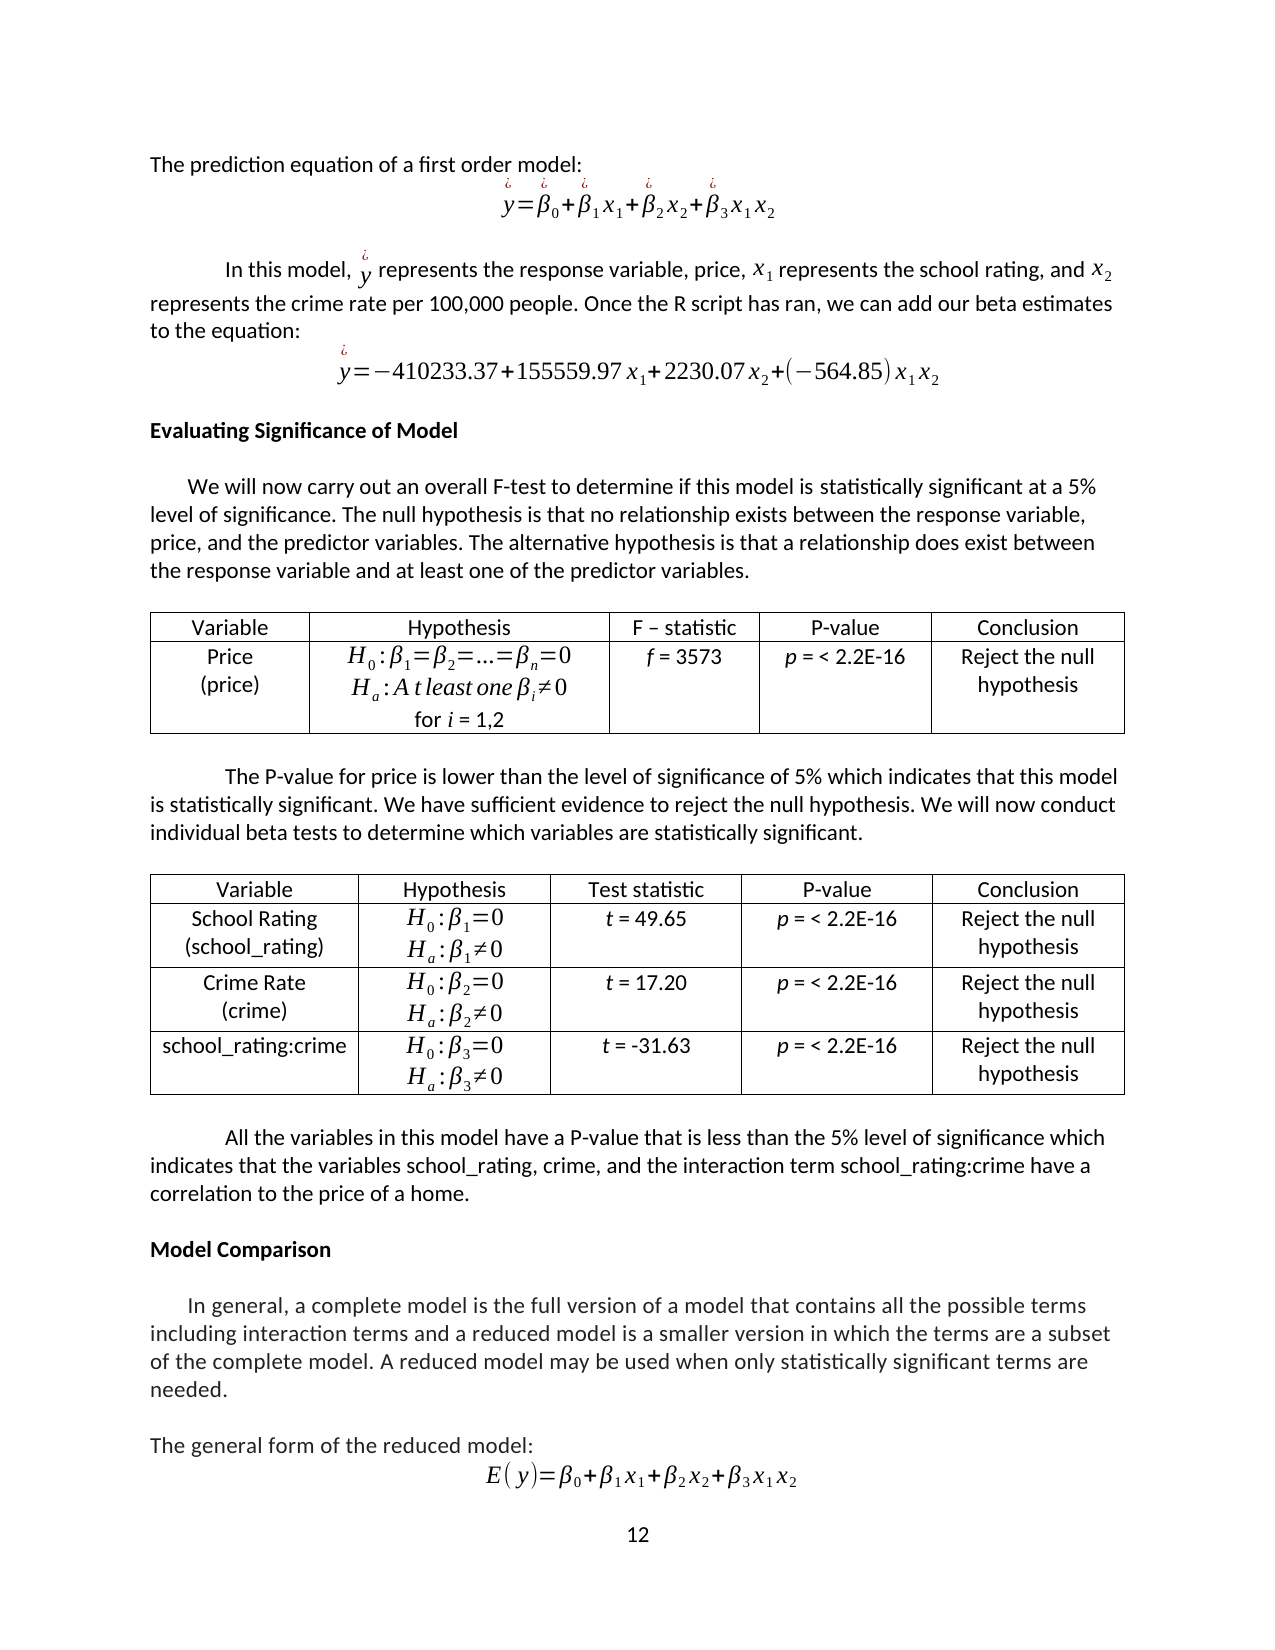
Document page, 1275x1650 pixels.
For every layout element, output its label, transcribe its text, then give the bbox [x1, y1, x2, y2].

text In general, a complete model is the full version of a model that contains all the possible terms including interaction terms and a reduced model is a smaller version in which the terms are a subset of the complete model. A reduced model may be used when only statistically significant terms are needed. [150, 1291, 1125, 1403]
table_cell t = 17.20 [551, 968, 741, 1031]
text In this model, represents the response variable, price, represents the school rating, and represents the crime rate per 100,000 people. Once the R script has ran, we can add our beta estimates to the equation: [150, 249, 1125, 345]
table_cell [359, 1032, 550, 1094]
table_header Variable [151, 875, 358, 903]
table_header Hypothesis [359, 875, 550, 903]
table_cell for i = 1,2 [310, 642, 609, 733]
table_cell p = < 2.2E-16 [760, 642, 931, 733]
table_header Test statistic [551, 875, 741, 903]
table_header Hypothesis [310, 613, 609, 641]
table_cell Crime Rate (crime) [151, 968, 358, 1031]
table_header Conclusion [933, 875, 1124, 903]
table_header Variable [151, 613, 309, 641]
table_header F – statistic [610, 613, 759, 641]
table_cell Reject the null hypothesis [933, 968, 1124, 1031]
table_cell Price (price) [151, 642, 309, 733]
text The general form of the reduced model: [150, 1432, 1125, 1459]
text All the variables in this model have a P-value that is less than the 5% level of significance which indicates that the variables school_rating, crime, and the interaction term school_rating:crime have a correlation to the price of a home. [150, 1123, 1125, 1207]
table_cell Reject the null hypothesis [933, 904, 1124, 967]
table_header P-value [760, 613, 931, 641]
table_cell t = 49.65 [551, 904, 741, 967]
table_cell p = < 2.2E-16 [742, 968, 932, 1031]
table_cell Reject the null hypothesis [933, 1032, 1124, 1094]
table_cell School Rating (school_rating) [151, 904, 358, 967]
table_cell p = < 2.2E-16 [742, 1032, 932, 1094]
table_cell school_rating:crime [151, 1032, 358, 1094]
subtitle Evaluating Significance of Model [150, 416, 1125, 444]
text The prediction equation of a first order model: [150, 150, 1125, 178]
table_cell p = < 2.2E-16 [742, 904, 932, 967]
table_header P-value [742, 875, 932, 903]
text We will now carry out an overall F-test to determine if this model is statistically significant at a 5% level of significance. The null hypothesis is that no relationship exists between the response variable, price, and the predictor variables. The alternative hypothesis is that a relationship does exist between the response variable and at least one of the predictor variables. [150, 472, 1125, 584]
table_cell f = 3573 [610, 642, 759, 733]
table_cell Reject the null hypothesis [932, 642, 1124, 733]
subtitle Model Comparison [150, 1235, 1125, 1263]
table_header Conclusion [932, 613, 1124, 641]
text The P-value for price is lower than the level of significance of 5% which indicates that this model is statistically significant. We have sufficient evidence to reject the null hypothesis. We will now conduct individual beta tests to determine which variables are statistically significant. [150, 762, 1125, 846]
table_cell [359, 968, 550, 1031]
table_cell t = -31.63 [551, 1032, 741, 1094]
table_cell [359, 904, 550, 967]
